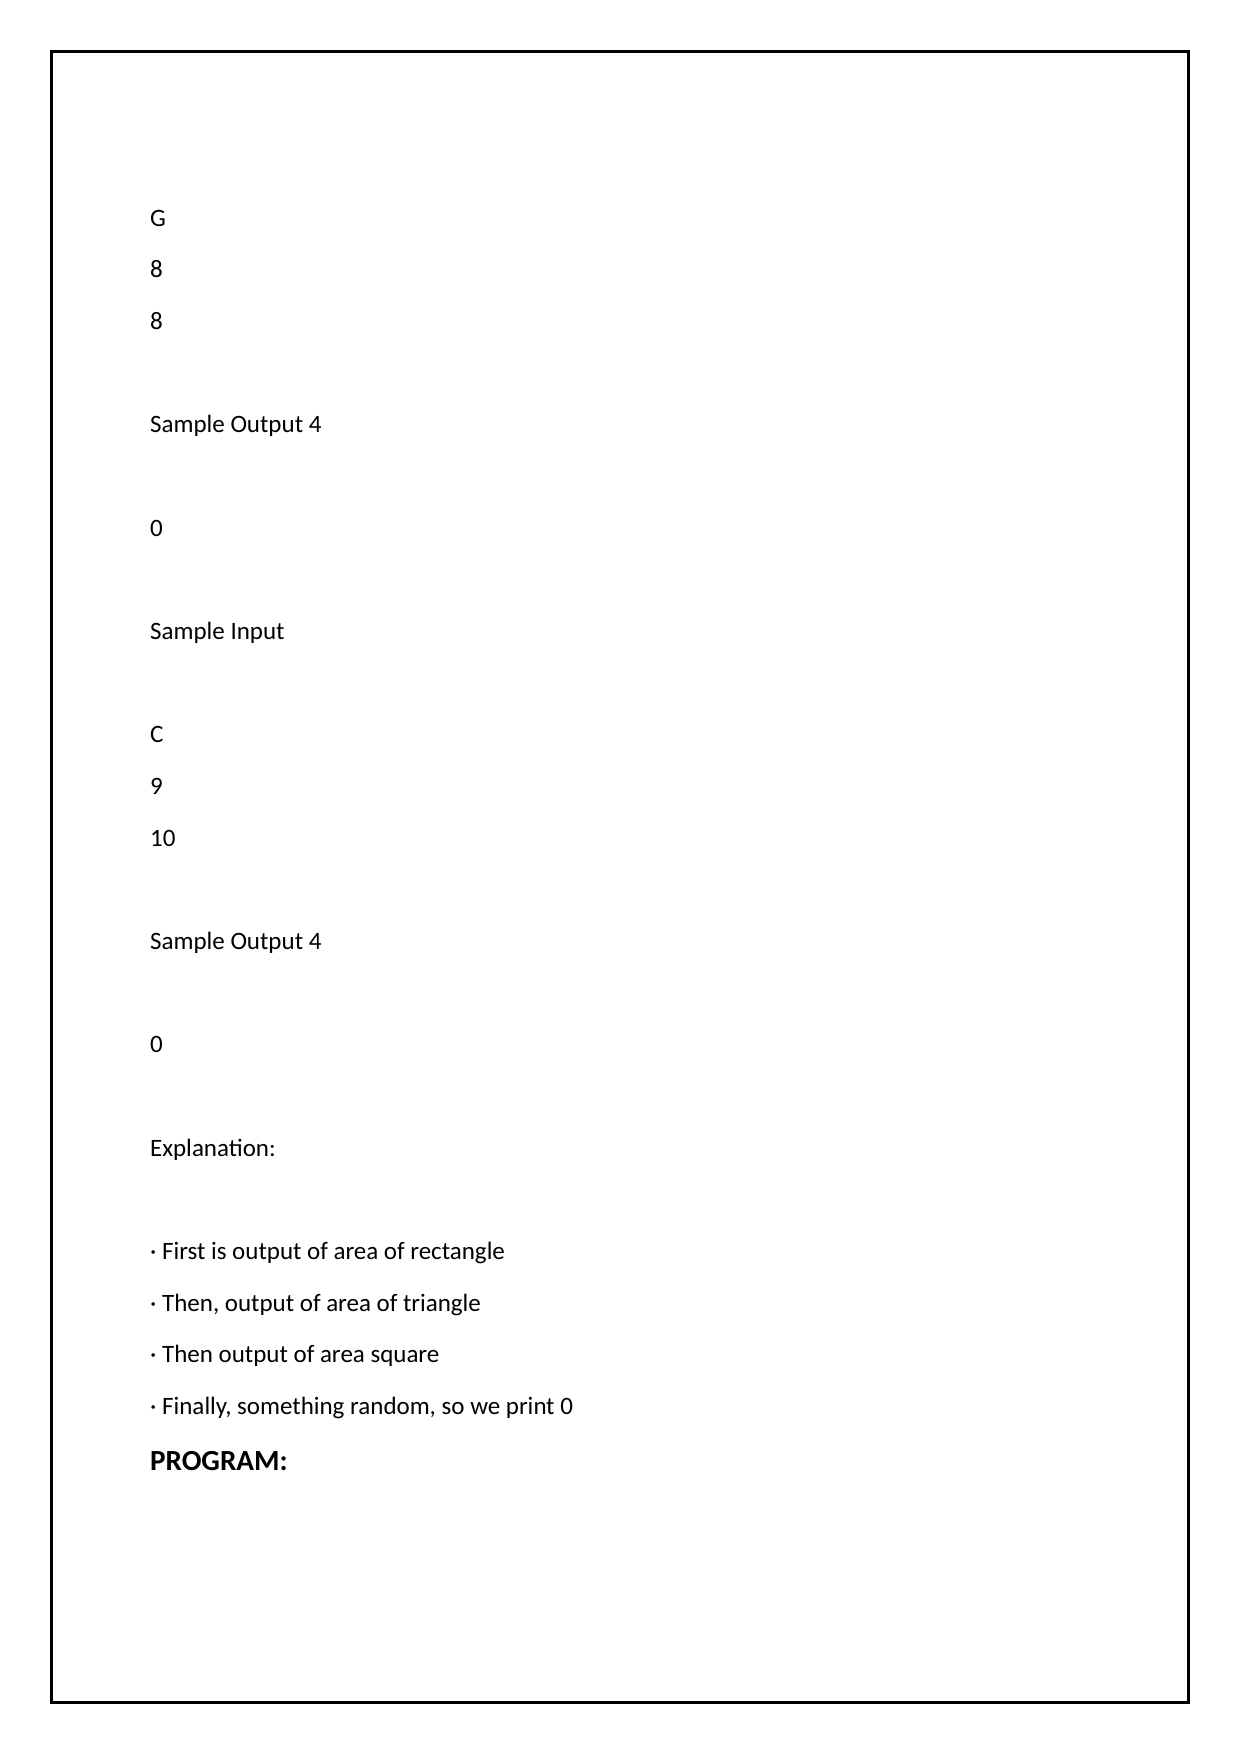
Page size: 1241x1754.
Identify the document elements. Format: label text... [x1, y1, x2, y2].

text 9 [150, 770, 1090, 801]
text 8 [150, 253, 1090, 284]
text 10 [150, 822, 1090, 852]
text · First is output of area of rectangle [150, 1235, 1090, 1266]
text C [150, 718, 1090, 749]
text Sample Output 4 [150, 408, 1090, 439]
text · Finally, something random, so we print 0 [150, 1390, 1090, 1421]
text 0 [150, 1028, 1090, 1059]
text PROGRAM: [150, 1442, 1090, 1477]
text Sample Output 4 [150, 925, 1090, 956]
text Explanation: [150, 1132, 1090, 1162]
text 0 [150, 512, 1090, 542]
text 8 [150, 305, 1090, 336]
text Sample Input [150, 615, 1090, 646]
text · Then output of area square [150, 1338, 1090, 1369]
text G [150, 202, 1090, 232]
text · Then, output of area of triangle [150, 1287, 1090, 1317]
